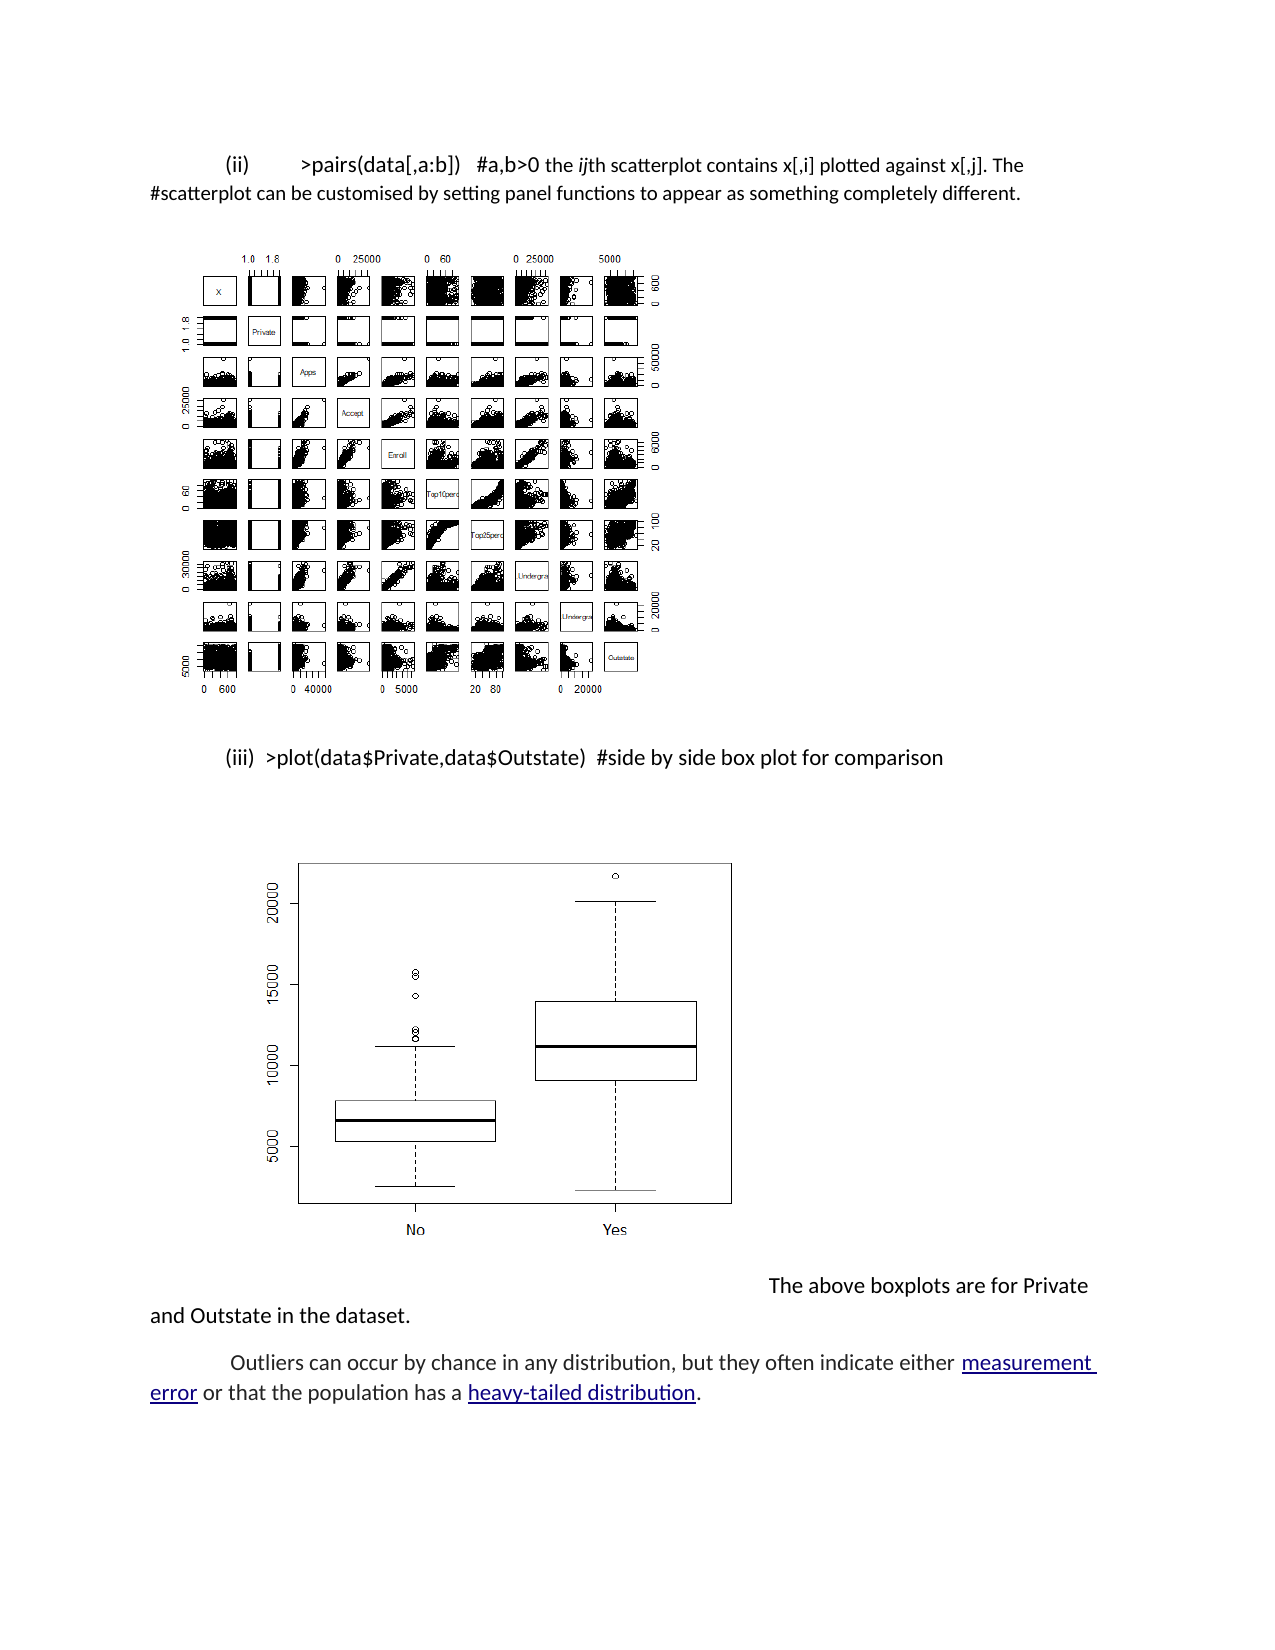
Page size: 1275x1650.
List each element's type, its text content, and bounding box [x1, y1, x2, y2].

text (iii) >plot(data$Private,data$Outstate) #side by side box plot for comparison [150, 743, 1125, 771]
picture [150, 224, 690, 724]
text (ii) >pairs(data[,a:b]) #a,b>0 the ijth scatterplot contains x[,i] plotted against x[,j]. The #scatterplot can be customised by setting panel functions to appear as something completely different. [150, 150, 1125, 205]
picture [225, 789, 769, 1294]
text Outliers can occur by chance in any distribution, but they often indicate either measurement error or that the population has a heavy-tailed distribution. [150, 1348, 1125, 1406]
